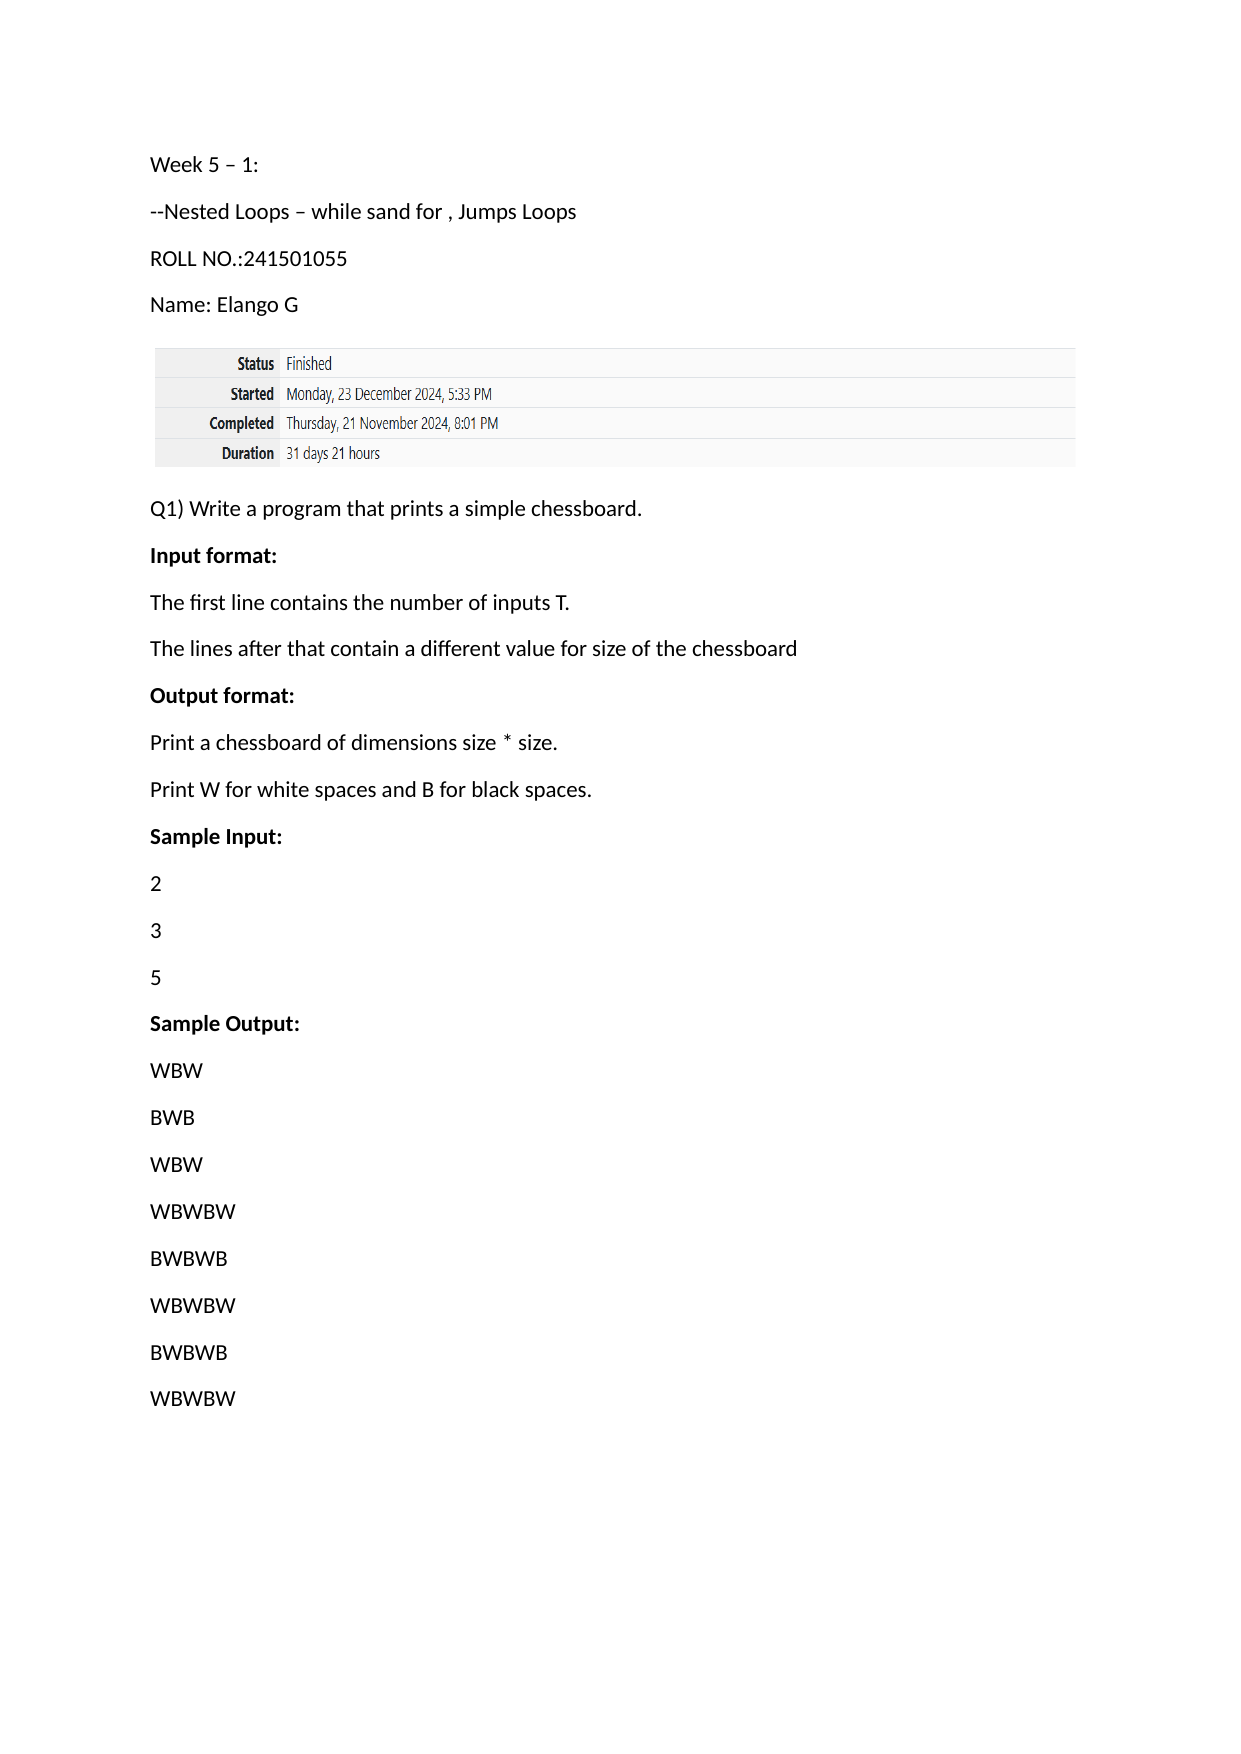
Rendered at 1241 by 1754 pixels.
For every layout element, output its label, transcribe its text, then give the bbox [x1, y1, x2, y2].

text Output format: [150, 681, 1090, 709]
text 5 [150, 963, 1090, 991]
text 3 [150, 916, 1090, 944]
text Input format: [150, 541, 1090, 569]
text WBWBW [150, 1291, 1090, 1319]
text Sample Input: [150, 822, 1090, 850]
text BWBWB [150, 1338, 1090, 1366]
text The lines after that contain a different value for size of the chessboard [150, 634, 1090, 662]
text --Nested Loops – while sand for , Jumps Loops [150, 197, 1090, 225]
text WBW [150, 1056, 1090, 1084]
text Name: Elango G [150, 291, 1090, 319]
text Print W for white spaces and B for black spaces. [150, 775, 1090, 803]
text BWBWB [150, 1244, 1090, 1272]
text BWB [150, 1103, 1090, 1131]
picture [150, 337, 1091, 475]
text WBWBW [150, 1197, 1090, 1225]
text The first line contains the number of inputs T. [150, 588, 1090, 616]
text Q1) Write a program that prints a simple chessboard. [150, 494, 1090, 522]
text Sample Output: [150, 1009, 1090, 1037]
text WBW [150, 1150, 1090, 1178]
text WBWBW [150, 1384, 1090, 1412]
text Week 5 – 1: [150, 150, 1090, 178]
text 2 [150, 869, 1090, 897]
text Print a chessboard of dimensions size * size. [150, 728, 1090, 756]
text ROLL NO.:241501055 [150, 244, 1090, 272]
